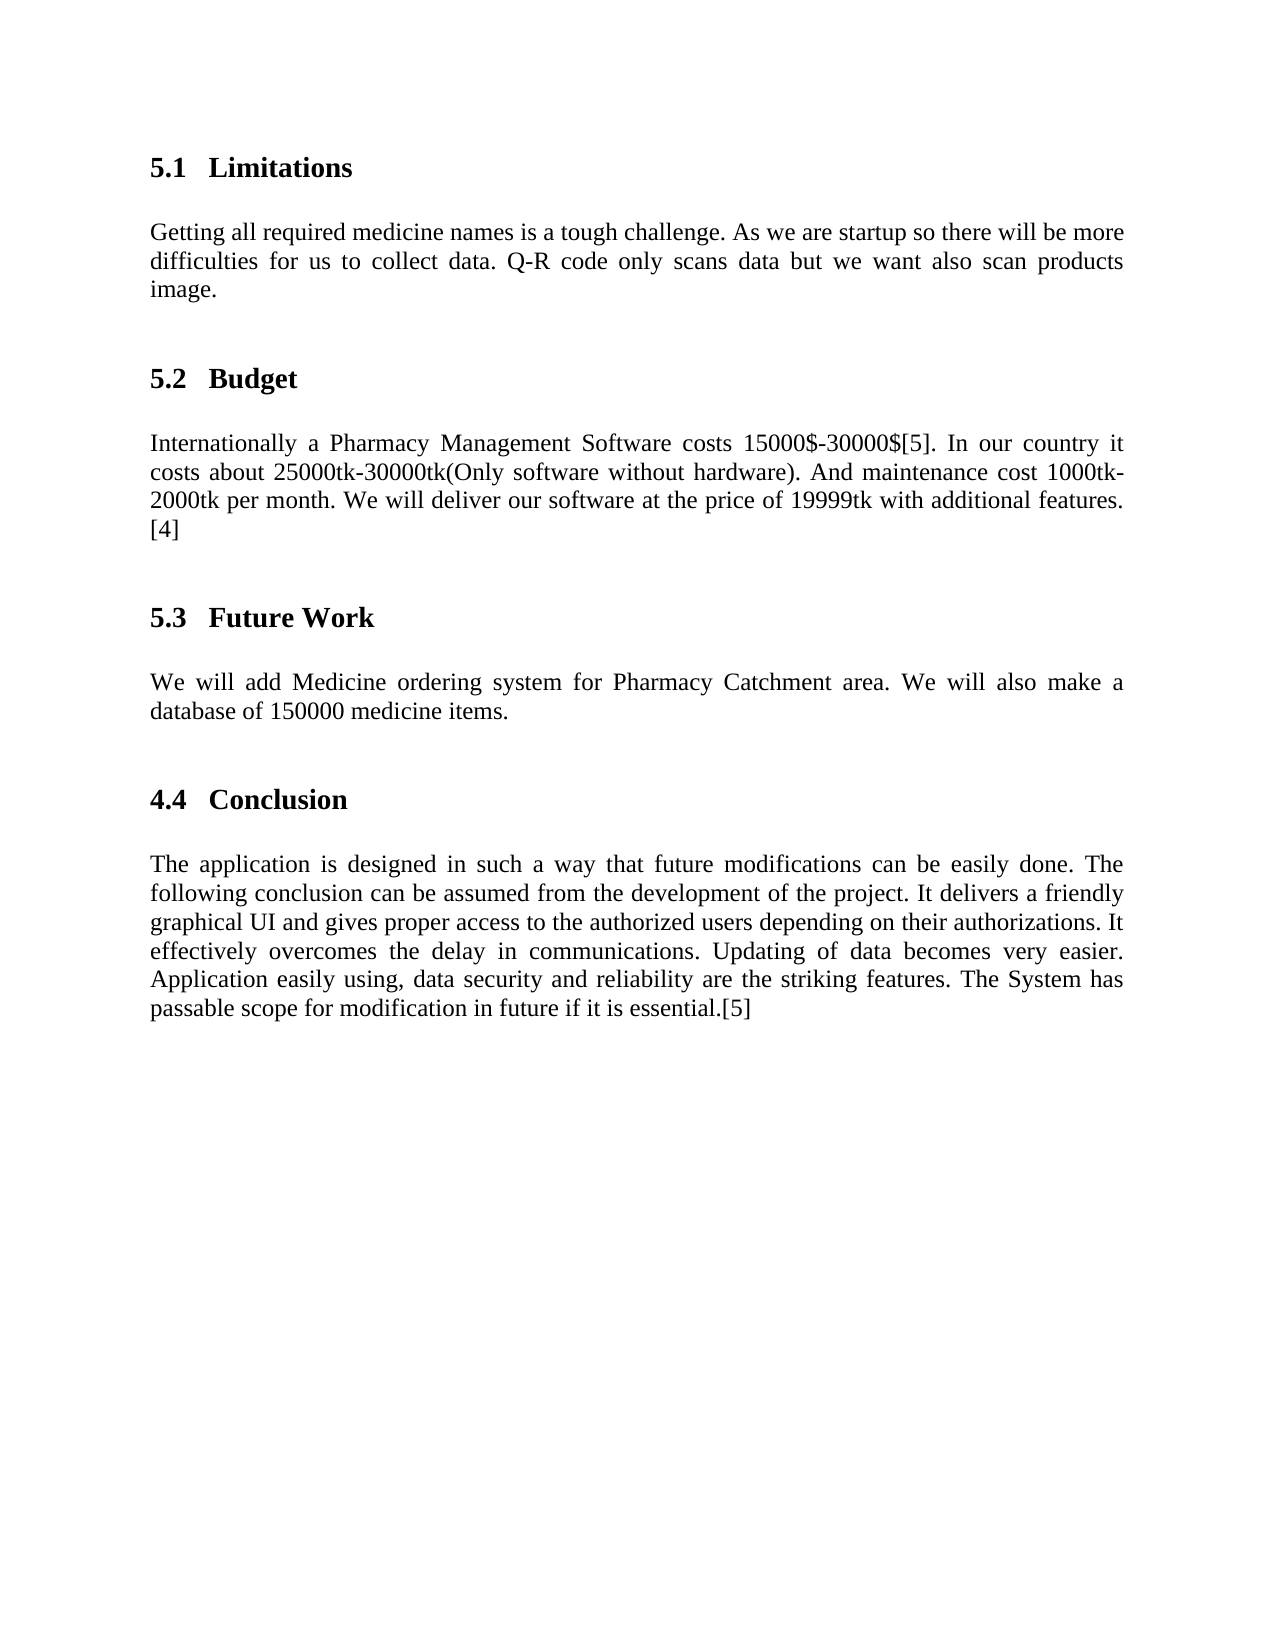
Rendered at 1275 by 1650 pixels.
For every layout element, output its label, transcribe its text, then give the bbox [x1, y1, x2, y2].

text 4.4 Conclusion [150, 782, 1125, 816]
text 5.1 Limitations [150, 150, 1125, 183]
text The application is designed in such a way that future modifications can be easily done. The following conclusion can be assumed from the development of the project. It delivers a friendly graphical UI and gives proper access to the authorized users depending on their authorizations. It effectively overcomes the delay in communications. Updating of data becomes very easier. Application easily using, data security and reliability are the striking features. The System has passable scope for modification in future if it is essential.[5] [150, 849, 1125, 1022]
text Internationally a Pharmacy Management Software costs 15000$-30000$[5]. In our country it costs about 25000tk-30000tk(Only software without hardware). And maintenance cost 1000tk-2000tk per month. We will deliver our software at the price of 19999tk with additional features. [4] [150, 428, 1125, 543]
text 5.2 Budget [150, 361, 1125, 394]
text We will add Medicine ordering system for Pharmacy Catchment area. We will also make a database of 150000 medicine items. [150, 667, 1125, 725]
text Getting all required medicine names is a tough challenge. As we are startup so there will be more difficulties for us to collect data. Q-R code only scans data but we want also scan products image. [150, 217, 1125, 303]
text 5.3 Future Work [150, 600, 1125, 634]
